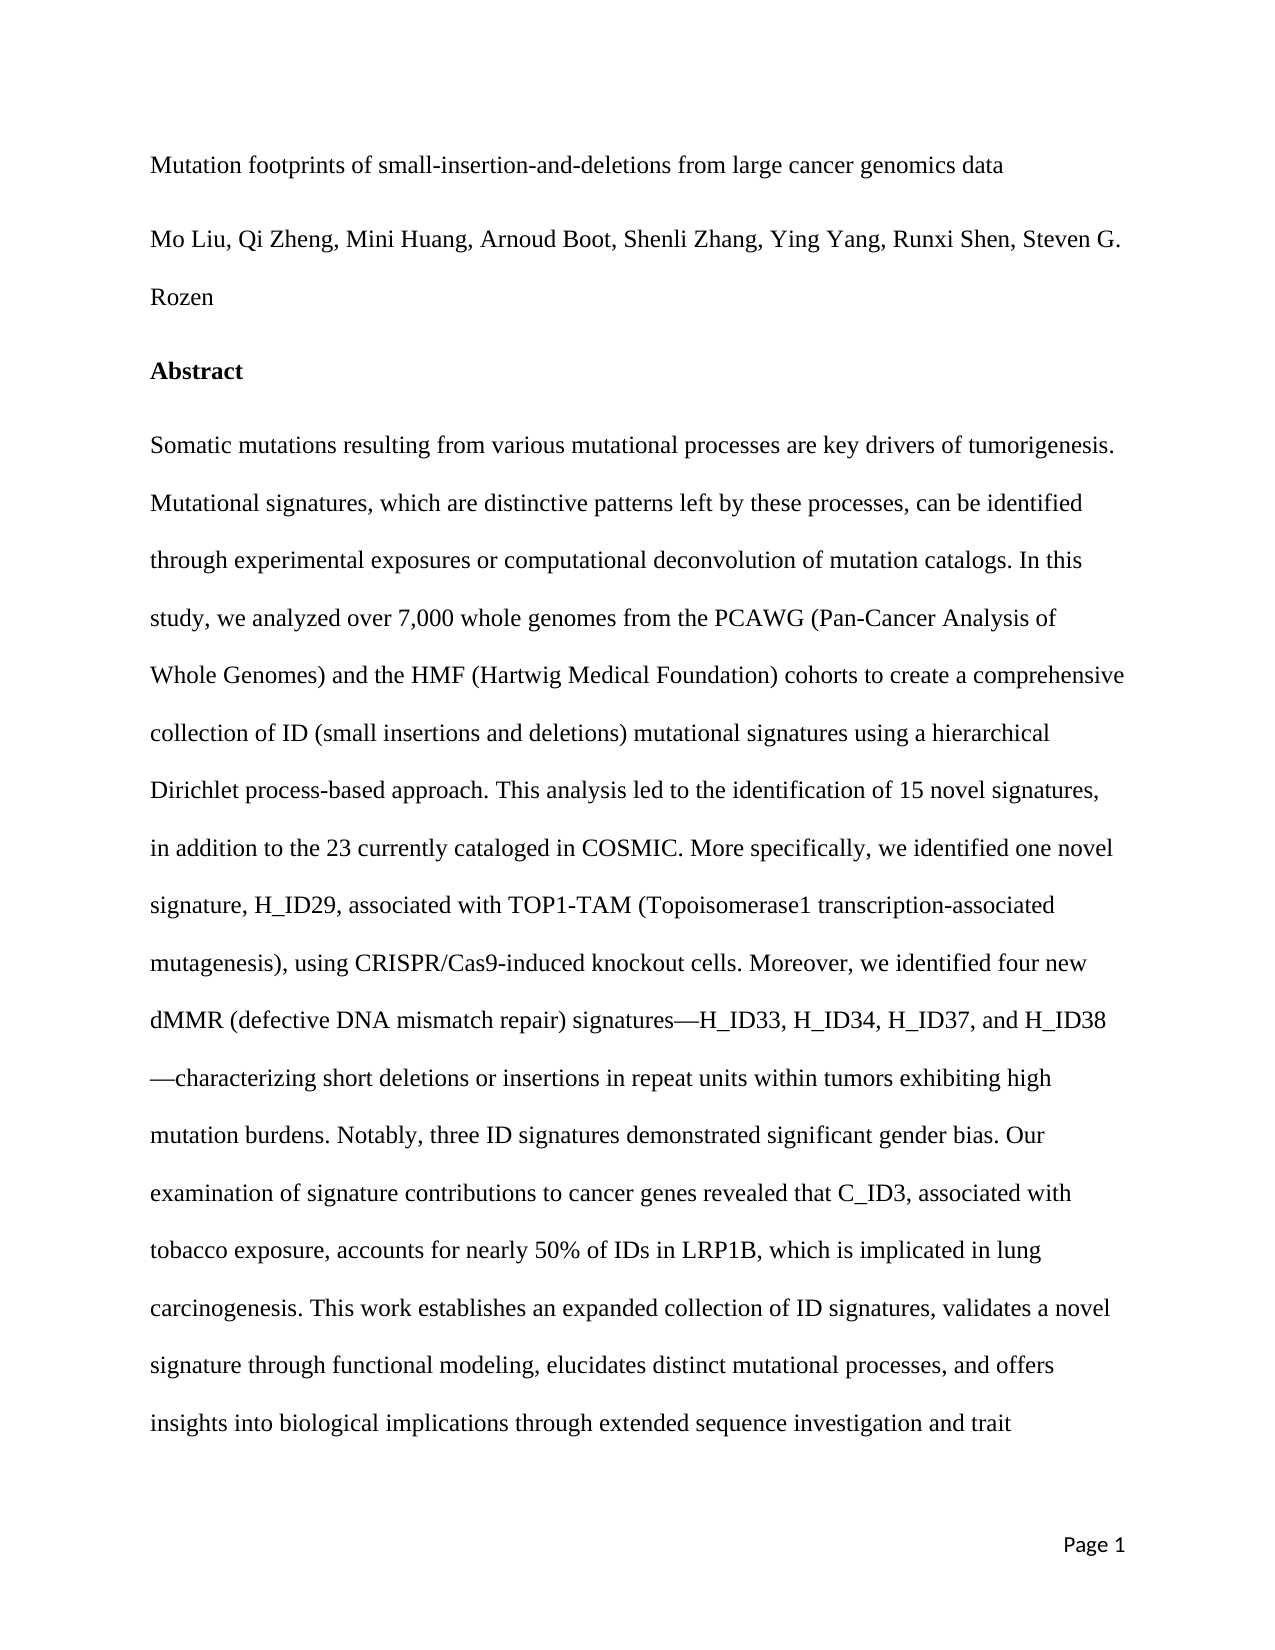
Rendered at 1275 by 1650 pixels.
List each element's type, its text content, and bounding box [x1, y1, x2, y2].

text Mo Liu, Qi Zheng, Mini Huang, Arnoud Boot, Shenli Zhang, Ying Yang, Runxi Shen, Steven G. Rozen [150, 224, 1125, 311]
text Mutation footprints of small-insertion-and-deletions from large cancer genomics data [150, 150, 1125, 179]
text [150, 431, 1125, 1437]
text Abstract [150, 356, 1125, 385]
